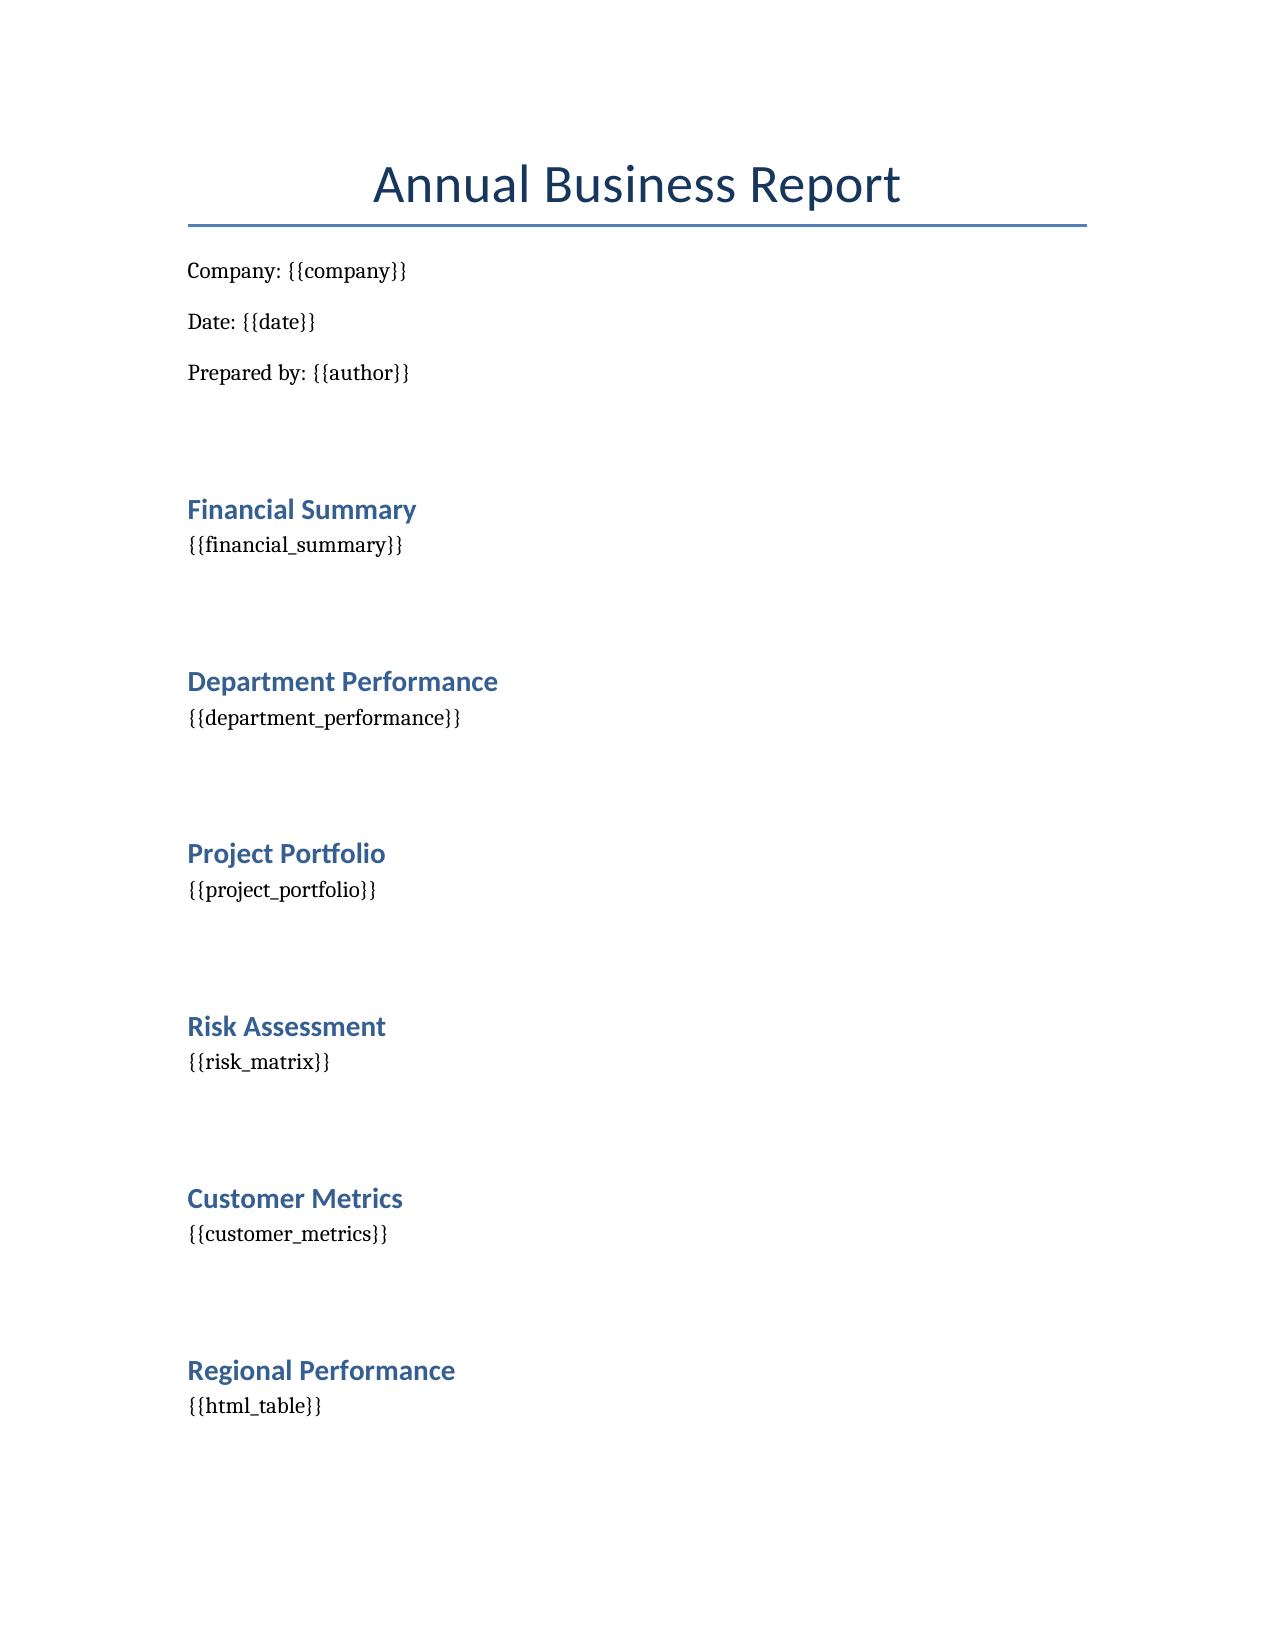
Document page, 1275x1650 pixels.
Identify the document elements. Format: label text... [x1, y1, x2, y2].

text Date: {{date}} [187, 309, 1087, 335]
title Annual Business Report [187, 150, 1087, 227]
text {{department_performance}} [187, 704, 1087, 731]
subtitle Risk Assessment [187, 1008, 1087, 1043]
text {{financial_summary}} [187, 532, 1087, 558]
subtitle Customer Metrics [187, 1180, 1087, 1216]
text Prepared by: {{author}} [187, 360, 1087, 386]
text {{risk_matrix}} [187, 1049, 1087, 1075]
text {{customer_metrics}} [187, 1221, 1087, 1247]
subtitle Financial Summary [187, 491, 1087, 527]
subtitle Regional Performance [187, 1352, 1087, 1388]
text Company: {{company}} [187, 258, 1087, 284]
subtitle Project Portfolio [187, 836, 1087, 871]
text {{project_portfolio}} [187, 876, 1087, 903]
subtitle Department Performance [187, 663, 1087, 699]
text {{html_table}} [187, 1393, 1087, 1419]
